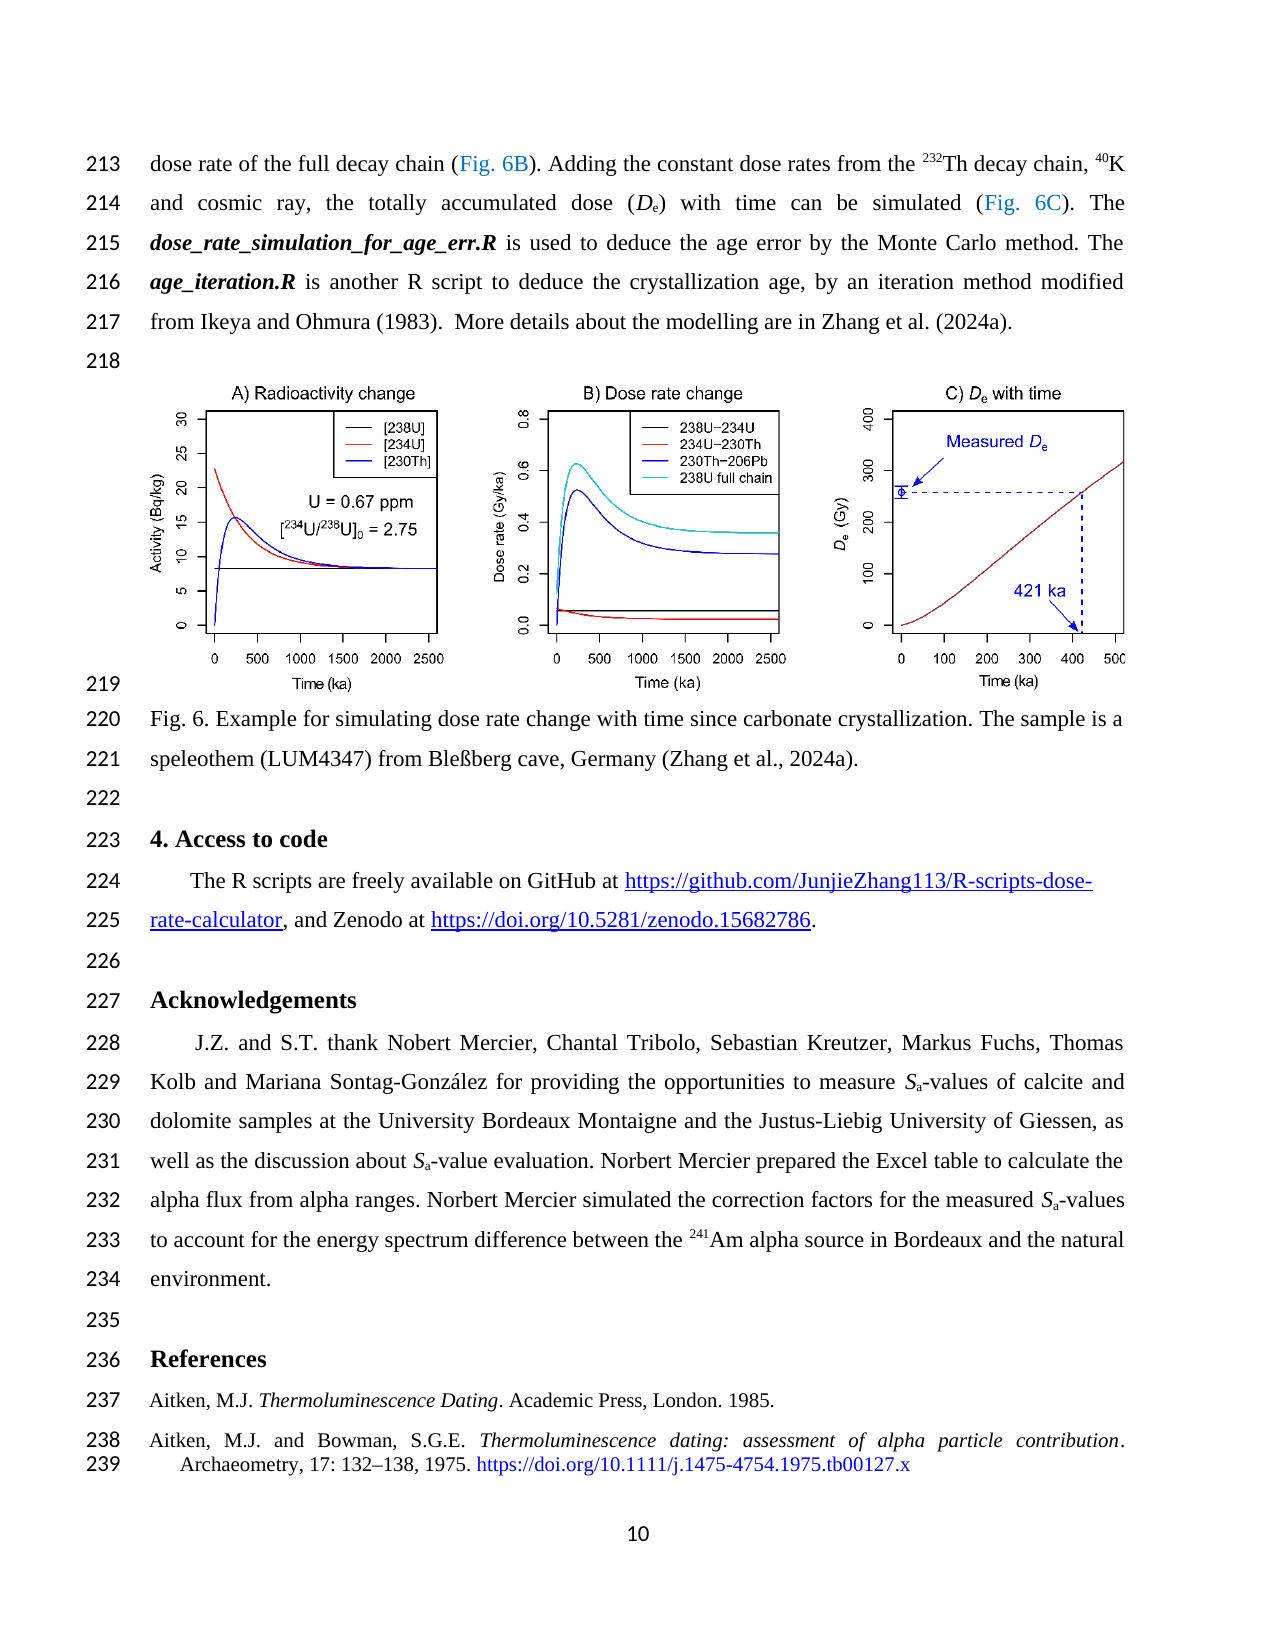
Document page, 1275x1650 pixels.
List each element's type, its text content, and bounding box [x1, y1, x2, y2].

subtitle References [150, 1344, 1125, 1373]
subtitle 4. Access to code [150, 824, 1125, 853]
subtitle Acknowledgements [150, 985, 1125, 1014]
text Aitken, M.J. Thermoluminescence Dating. Academic Press, London. 1985. [149, 1387, 1125, 1412]
text Fig. 6. Example for simulating dose rate change with time since carbonate crystallization. The sample is a speleothem (LUM4347) from Bleßberg cave, Germany (Zhang et al., 2024a). [150, 705, 1125, 771]
picture [150, 386, 1125, 692]
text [150, 150, 1125, 334]
text The R scripts are freely available on GitHub at https://github.com/JunjieZhang113/R-scripts-dose-rate-calculator, and Zenodo at https://doi.org/10.5281/zenodo.15682786. [150, 867, 1125, 933]
text Aitken, M.J. and Bowman, S.G.E. Thermoluminescence dating: assessment of alpha particle contribution. Archaeometry, 17: 132–138, 1975. https://doi.org/10.1111/j.1475-4754.1975.tb00127.x [149, 1428, 1125, 1476]
text J.Z. and S.T. thank Nobert Mercier, Chantal Tribolo, Sebastian Kreutzer, Markus Fuchs, Thomas Kolb and Mariana Sontag-González for providing the opportunities to measure Sa-values of calcite and dolomite samples at the University Bordeaux Montaigne and the Justus-Liebig University of Giessen, as well as the discussion about Sa-value evaluation. Norbert Mercier prepared the Excel table to calculate the alpha flux from alpha ranges. Norbert Mercier simulated the correction factors for the measured Sa-values to account for the energy spectrum difference between the 241Am alpha source in Bordeaux and the natural environment. [150, 1028, 1125, 1292]
